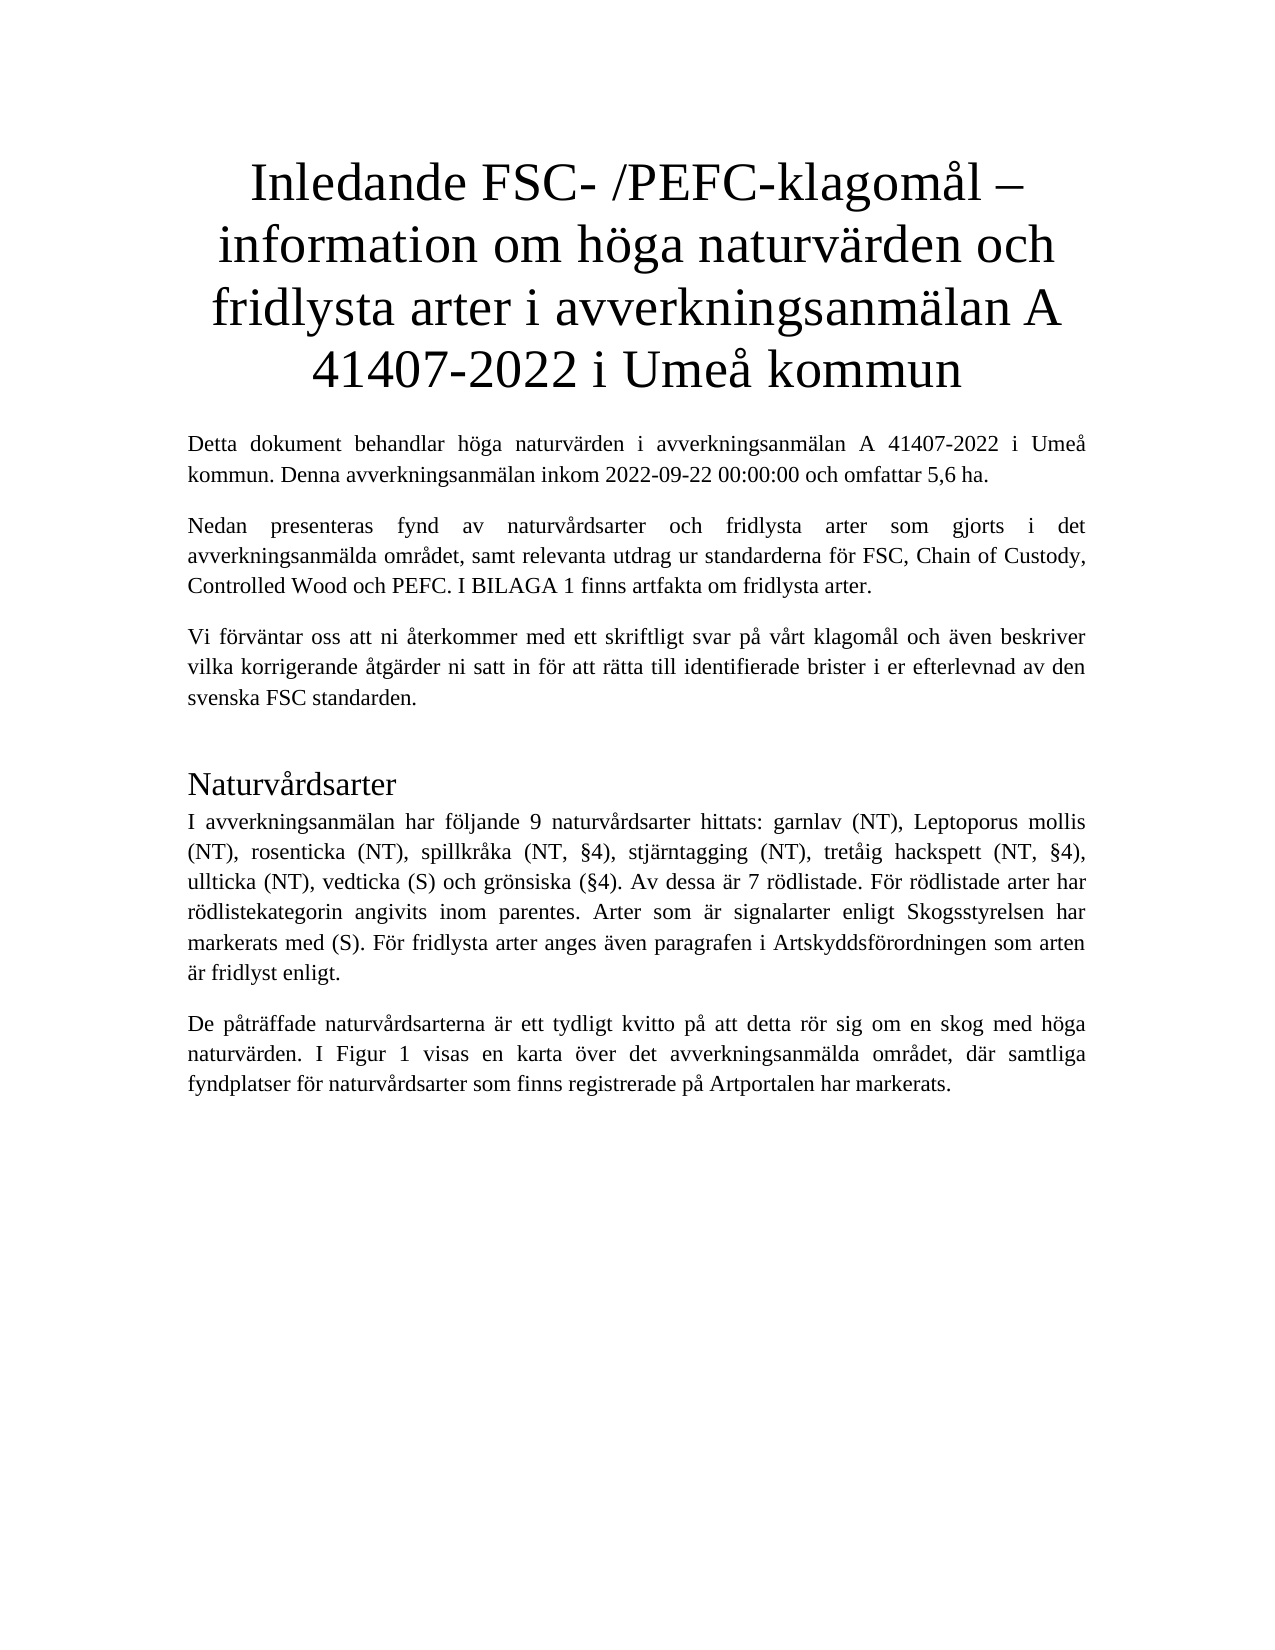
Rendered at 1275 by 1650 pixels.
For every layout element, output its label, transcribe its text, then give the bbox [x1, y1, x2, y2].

text Vi förväntar oss att ni återkommer med ett skriftligt svar på vårt klagomål och även beskriver vilka korrigerande åtgärder ni satt in för att rätta till identifierade brister i er efterlevnad av den svenska FSC standarden. [187, 623, 1087, 710]
text Nedan presenteras fynd av naturvårdsarter och fridlysta arter som gjorts i det avverkningsanmälda området, samt relevanta utdrag ur standarderna för FSC, Chain of Custody, Controlled Wood och PEFC. I BILAGA 1 finns artfakta om fridlysta arter. [187, 512, 1087, 598]
subtitle Naturvårdsarter [187, 764, 1087, 802]
text Detta dokument behandlar höga naturvärden i avverkningsanmälan A 41407-2022 i Umeå kommun. Denna avverkningsanmälan inkom 2022-09-22 00:00:00 och omfattar 5,6 ha. [187, 430, 1087, 487]
title Inledande FSC- /PEFC-klagomål – information om höga naturvärden och fridlysta arter i avverkningsanmälan A 41407-2022 i Umeå kommun [187, 150, 1087, 399]
text De påträffade naturvårdsarterna är ett tydligt kvitto på att detta rör sig om en skog med höga naturvärden. I Figur 1 visas en karta över det avverkningsanmälda området, där samtliga fyndplatser för naturvårdsarter som finns registrerade på Artportalen har markerats. [187, 1010, 1087, 1097]
text I avverkningsanmälan har följande 9 naturvårdsarter hittats: garnlav (NT), Leptoporus mollis (NT), rosenticka (NT), spillkråka (NT, §4), stjärntagging (NT), tretåig hackspett (NT, §4), ullticka (NT), vedticka (S) och grönsiska (§4). Av dessa är 7 rödlistade. För rödlistade arter har rödlistekategorin angivits inom parentes. Arter som är signalarter enligt Skogsstyrelsen har markerats med (S). För fridlysta arter anges även paragrafen i Artskyddsförordningen som arten är fridlyst enligt. [187, 808, 1087, 985]
